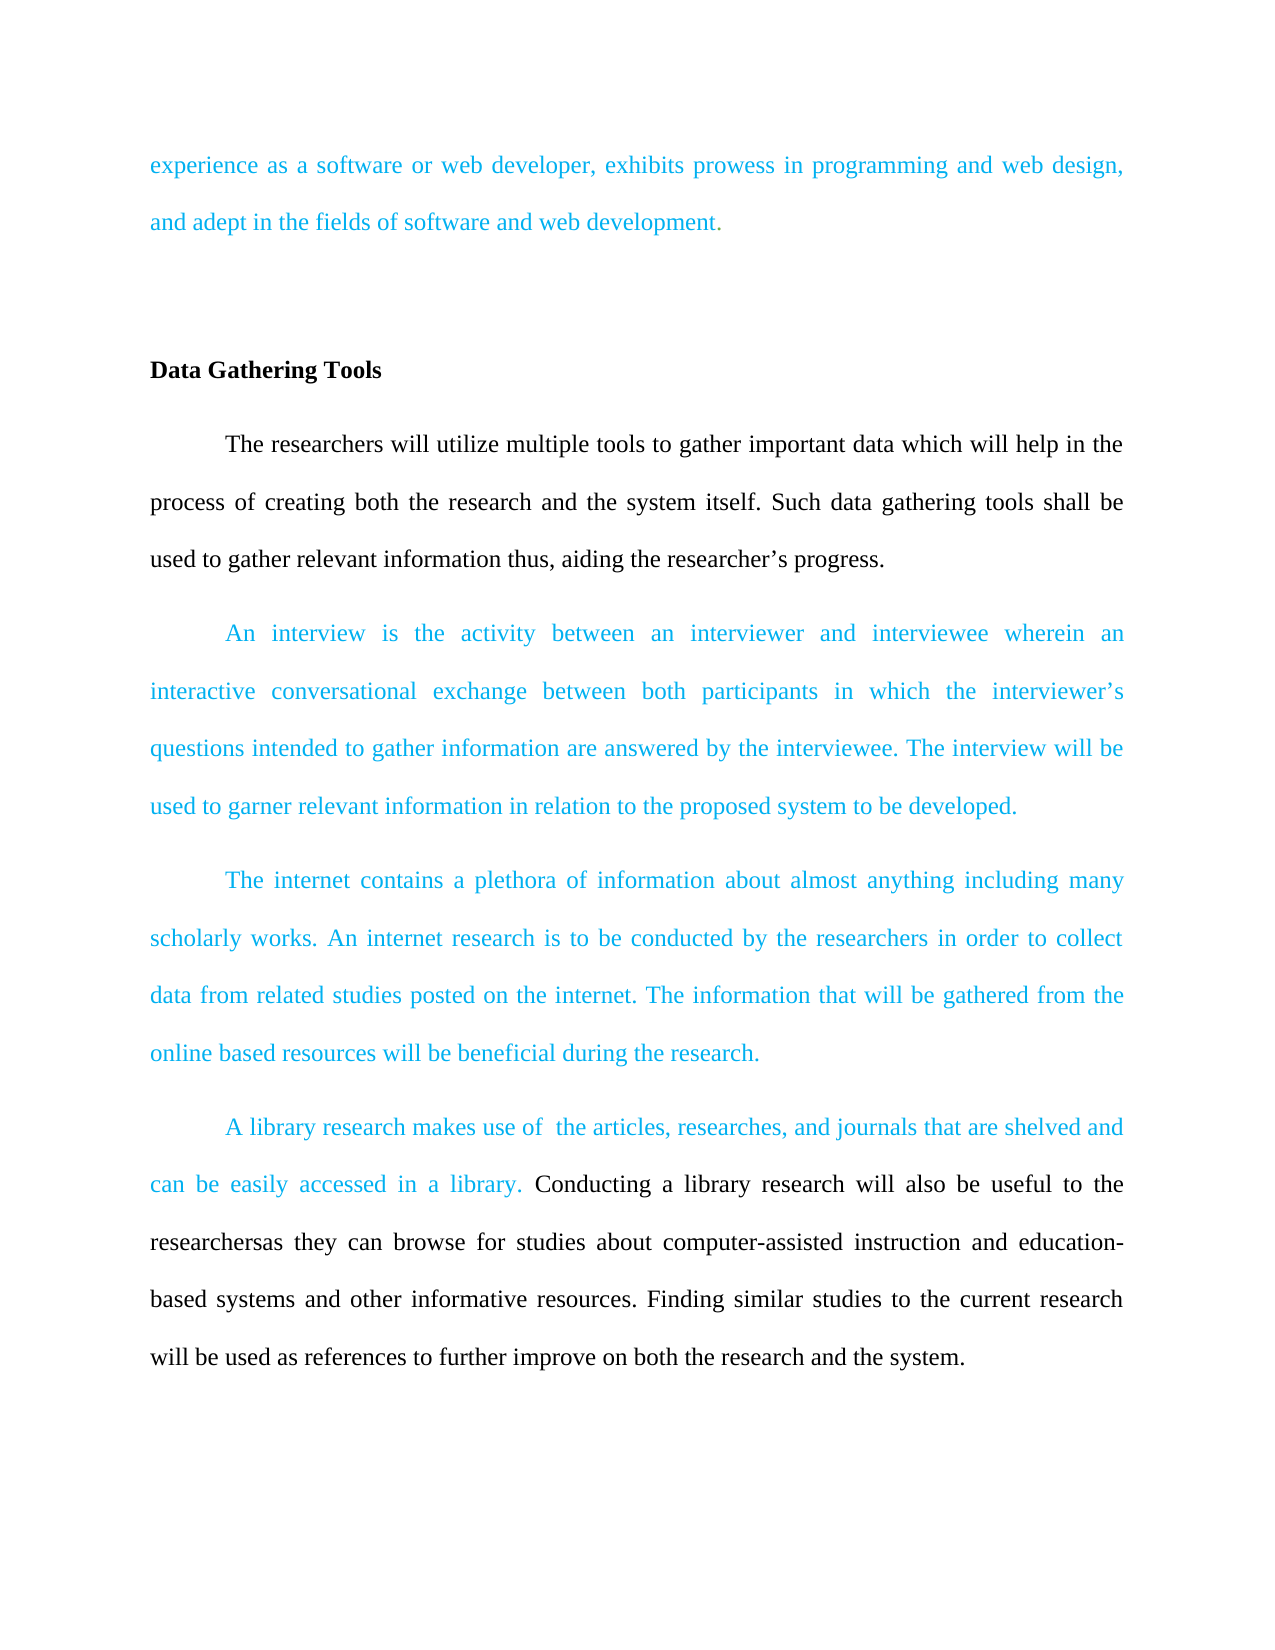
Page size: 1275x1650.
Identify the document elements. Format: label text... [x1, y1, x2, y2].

text An interview is the activity between an interviewer and interviewee wherein an interactive conversational exchange between both participants in which the interviewer’s questions intended to gather information are answered by the interviewee. The interview will be used to garner relevant information in relation to the proposed system to be developed. [150, 618, 1125, 820]
text The researchers will utilize multiple tools to gather important data which will help in the process of creating both the research and the system itself. Such data gathering tools shall be used to gather relevant information thus, aiding the researcher’s progress. [150, 429, 1125, 573]
text Data Gathering Tools [150, 355, 1125, 384]
text The internet contains a plethora of information about almost anything including many scholarly works. An internet research is to be conducted by the researchers in order to collect data from related studies posted on the internet. The information that will be gathered from the online based resources will be beneficial during the research. [150, 865, 1125, 1066]
